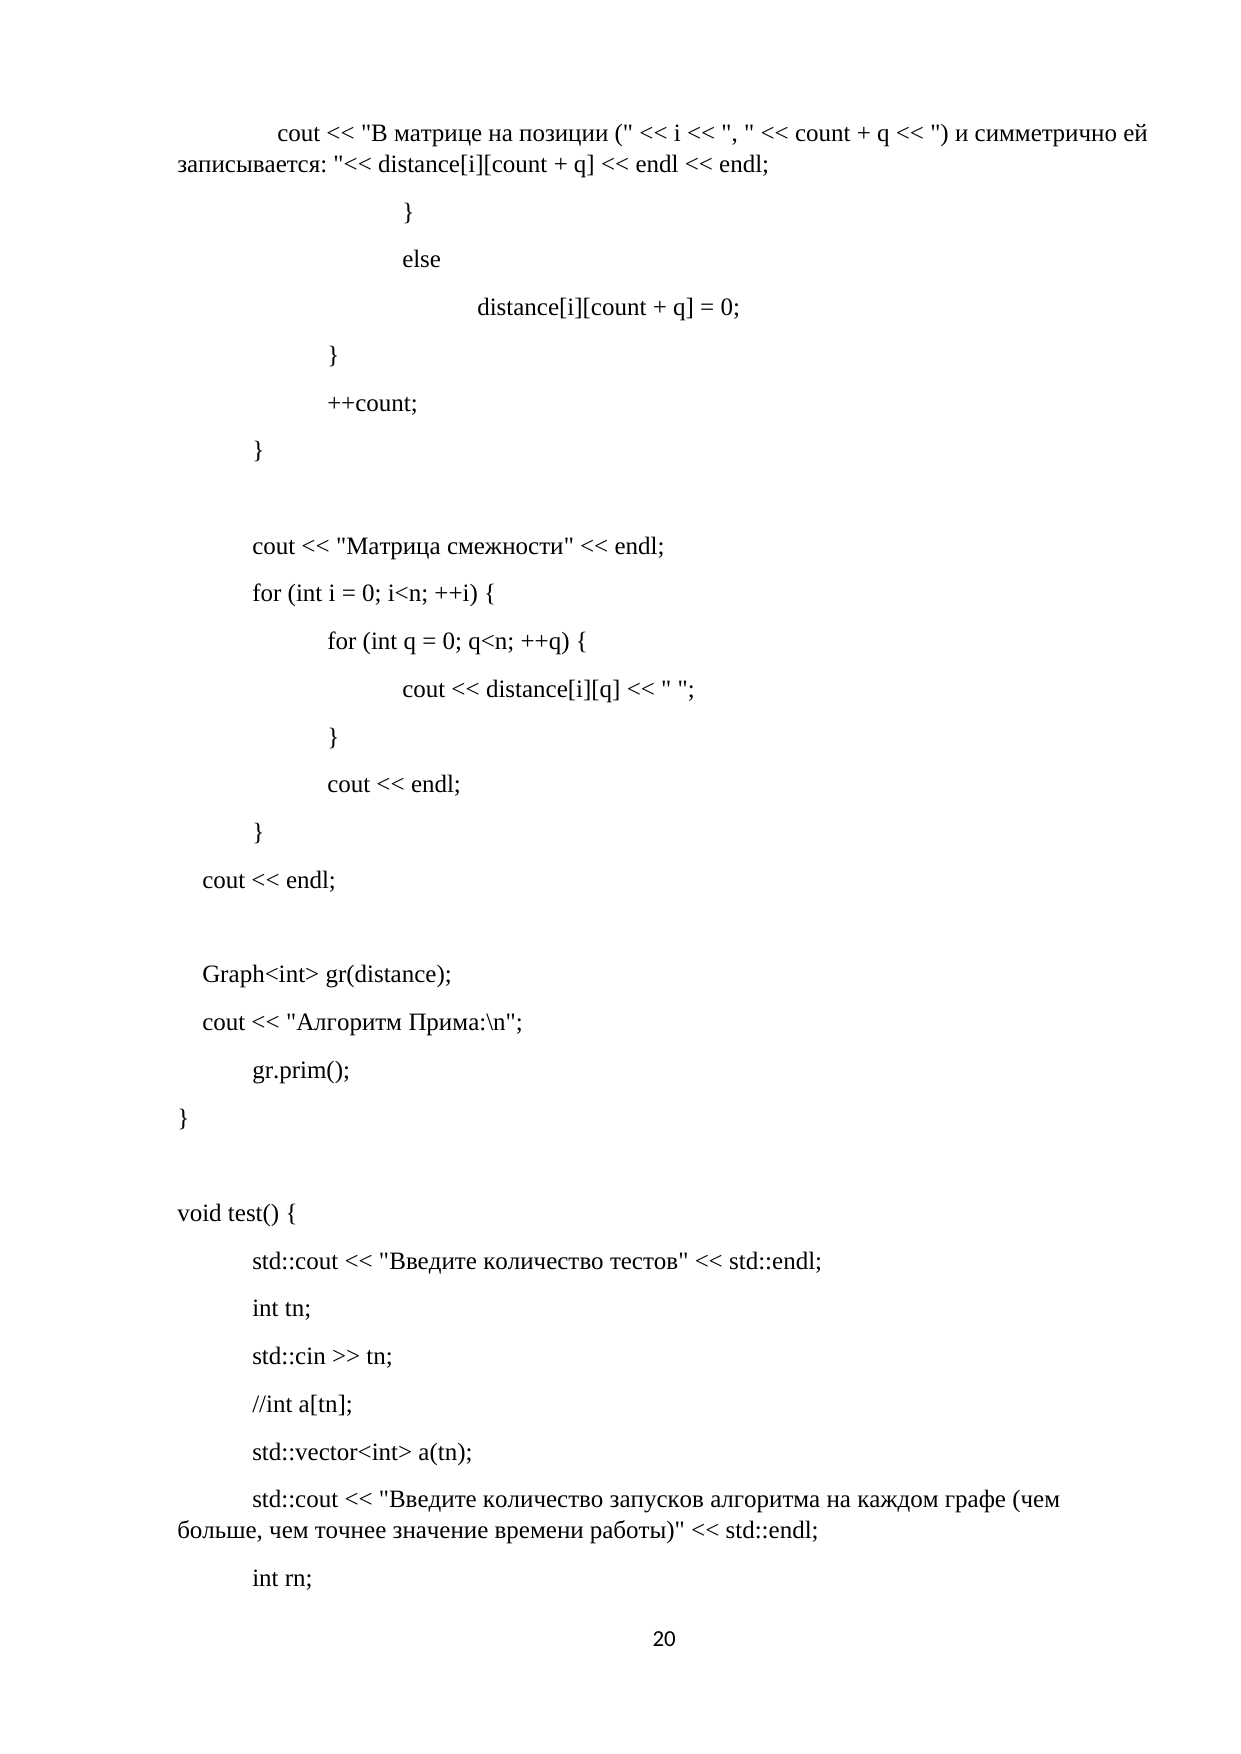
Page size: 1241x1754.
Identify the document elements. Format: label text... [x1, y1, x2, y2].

text distance[i][count + q] = 0; [177, 292, 1151, 321]
text } [177, 340, 1151, 369]
text std::vector<int> a(tn); [177, 1437, 1151, 1465]
text for (int q = 0; q<n; ++q) { [177, 626, 1151, 655]
text cout << endl; [177, 865, 1151, 893]
text ++count; [177, 388, 1151, 416]
text } [177, 722, 1151, 750]
text //int a[tn]; [177, 1389, 1151, 1418]
text } [177, 197, 1151, 226]
text } [177, 435, 1151, 464]
text else [177, 244, 1151, 273]
text cout << "Матрица смежности" << endl; [177, 531, 1151, 559]
text std::cout << "Введите количество тестов" << std::endl; [177, 1246, 1151, 1274]
text int tn; [177, 1293, 1151, 1322]
text Graph<int> gr(distance); [177, 959, 1151, 988]
text cout << "Алгоритм Прима:\n"; [177, 1007, 1151, 1036]
text cout << distance[i][q] << " "; [177, 674, 1151, 703]
text int rn; [177, 1563, 1151, 1592]
text std::cout << "Введите количество запусков алгоритма на каждом графе (чем больше, чем точнее значение времени работы)" << std::endl; [177, 1484, 1151, 1544]
text cout << "В матрице на позиции (" << i << ", " << count + q << ") и симметрично ей записывается: "<< distance[i][count + q] << endl << endl; [177, 118, 1151, 178]
text std::cin >> tn; [177, 1341, 1151, 1370]
text gr.prim(); [177, 1055, 1151, 1084]
text void test() { [177, 1198, 1151, 1227]
text } [177, 817, 1151, 846]
text cout << endl; [177, 769, 1151, 798]
text } [177, 1103, 1151, 1131]
text for (int i = 0; i<n; ++i) { [177, 578, 1151, 607]
